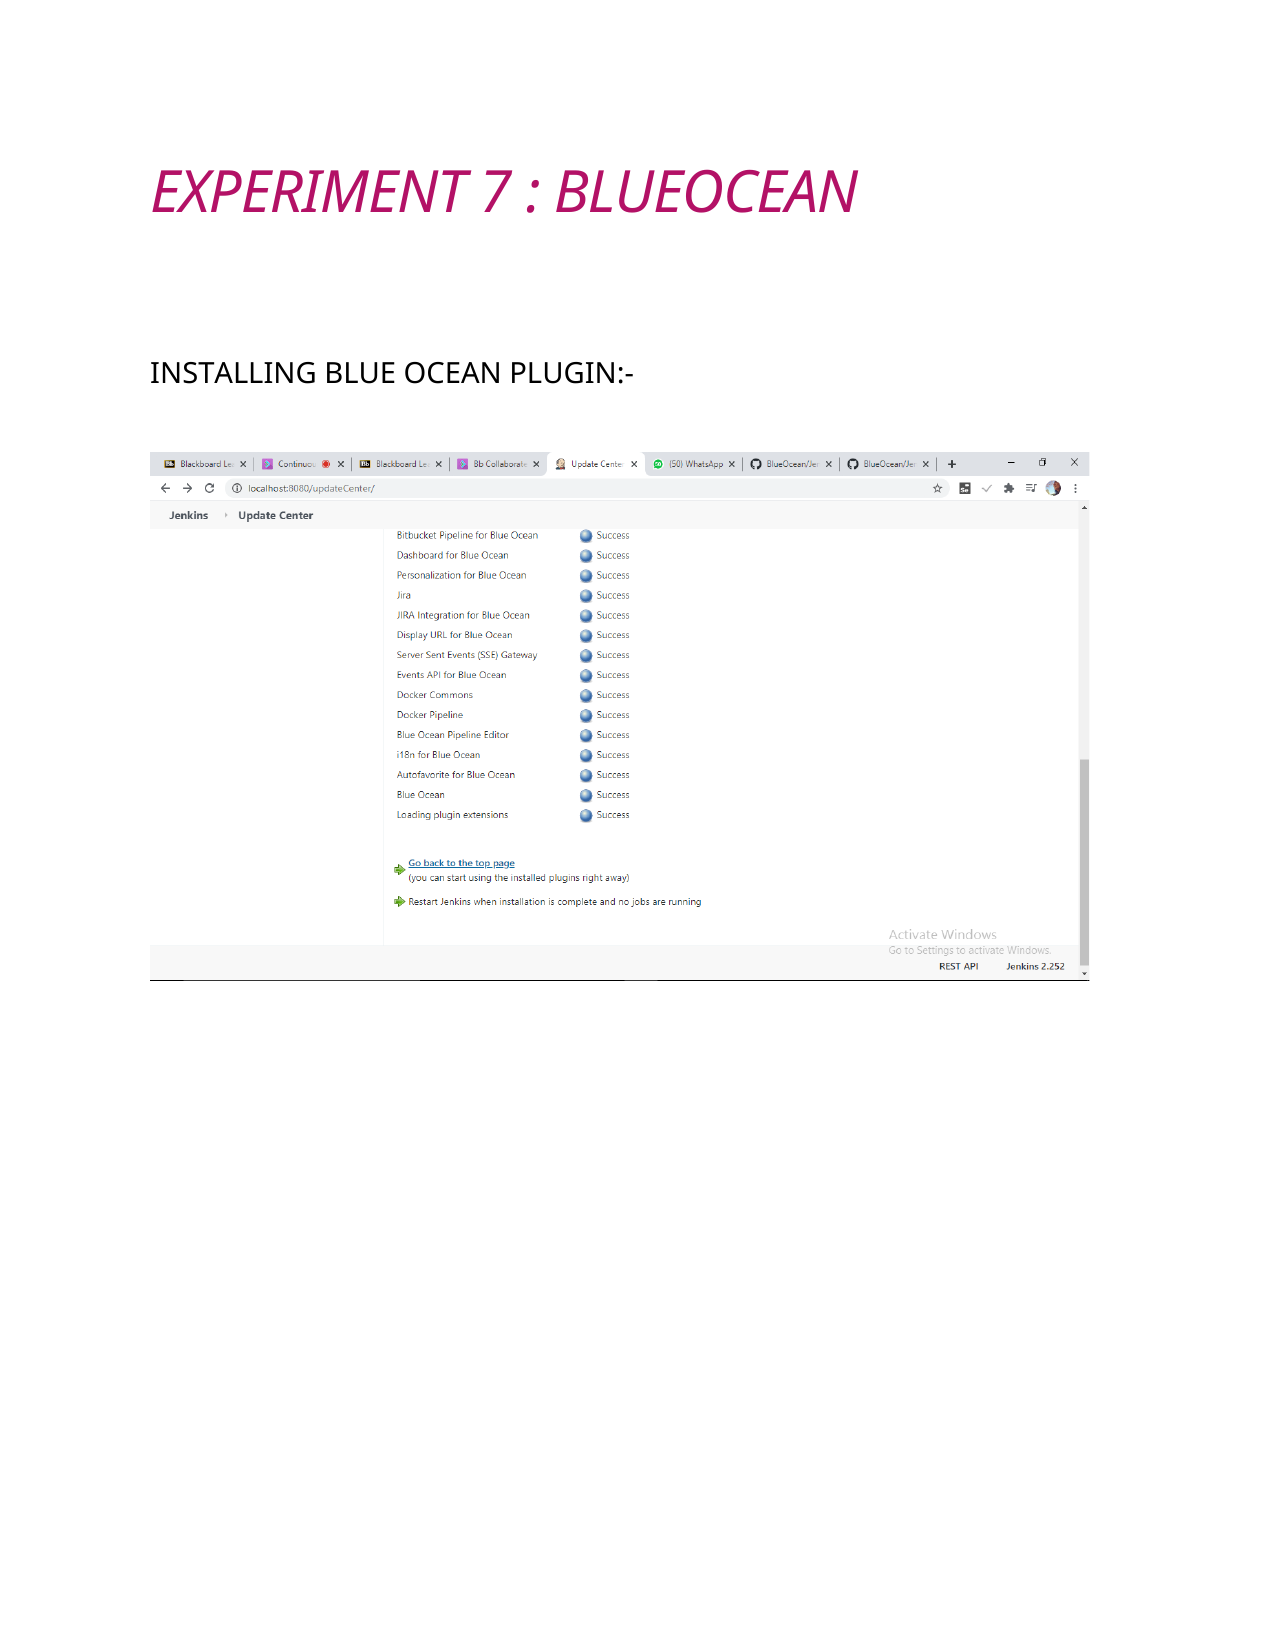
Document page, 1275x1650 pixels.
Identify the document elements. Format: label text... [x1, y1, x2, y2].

picture [150, 452, 1090, 981]
text INSTALLING BLUE OCEAN PLUGIN:- [150, 353, 1125, 392]
title EXPERIMENT 7 : BLUEOCEAN [150, 150, 1125, 229]
